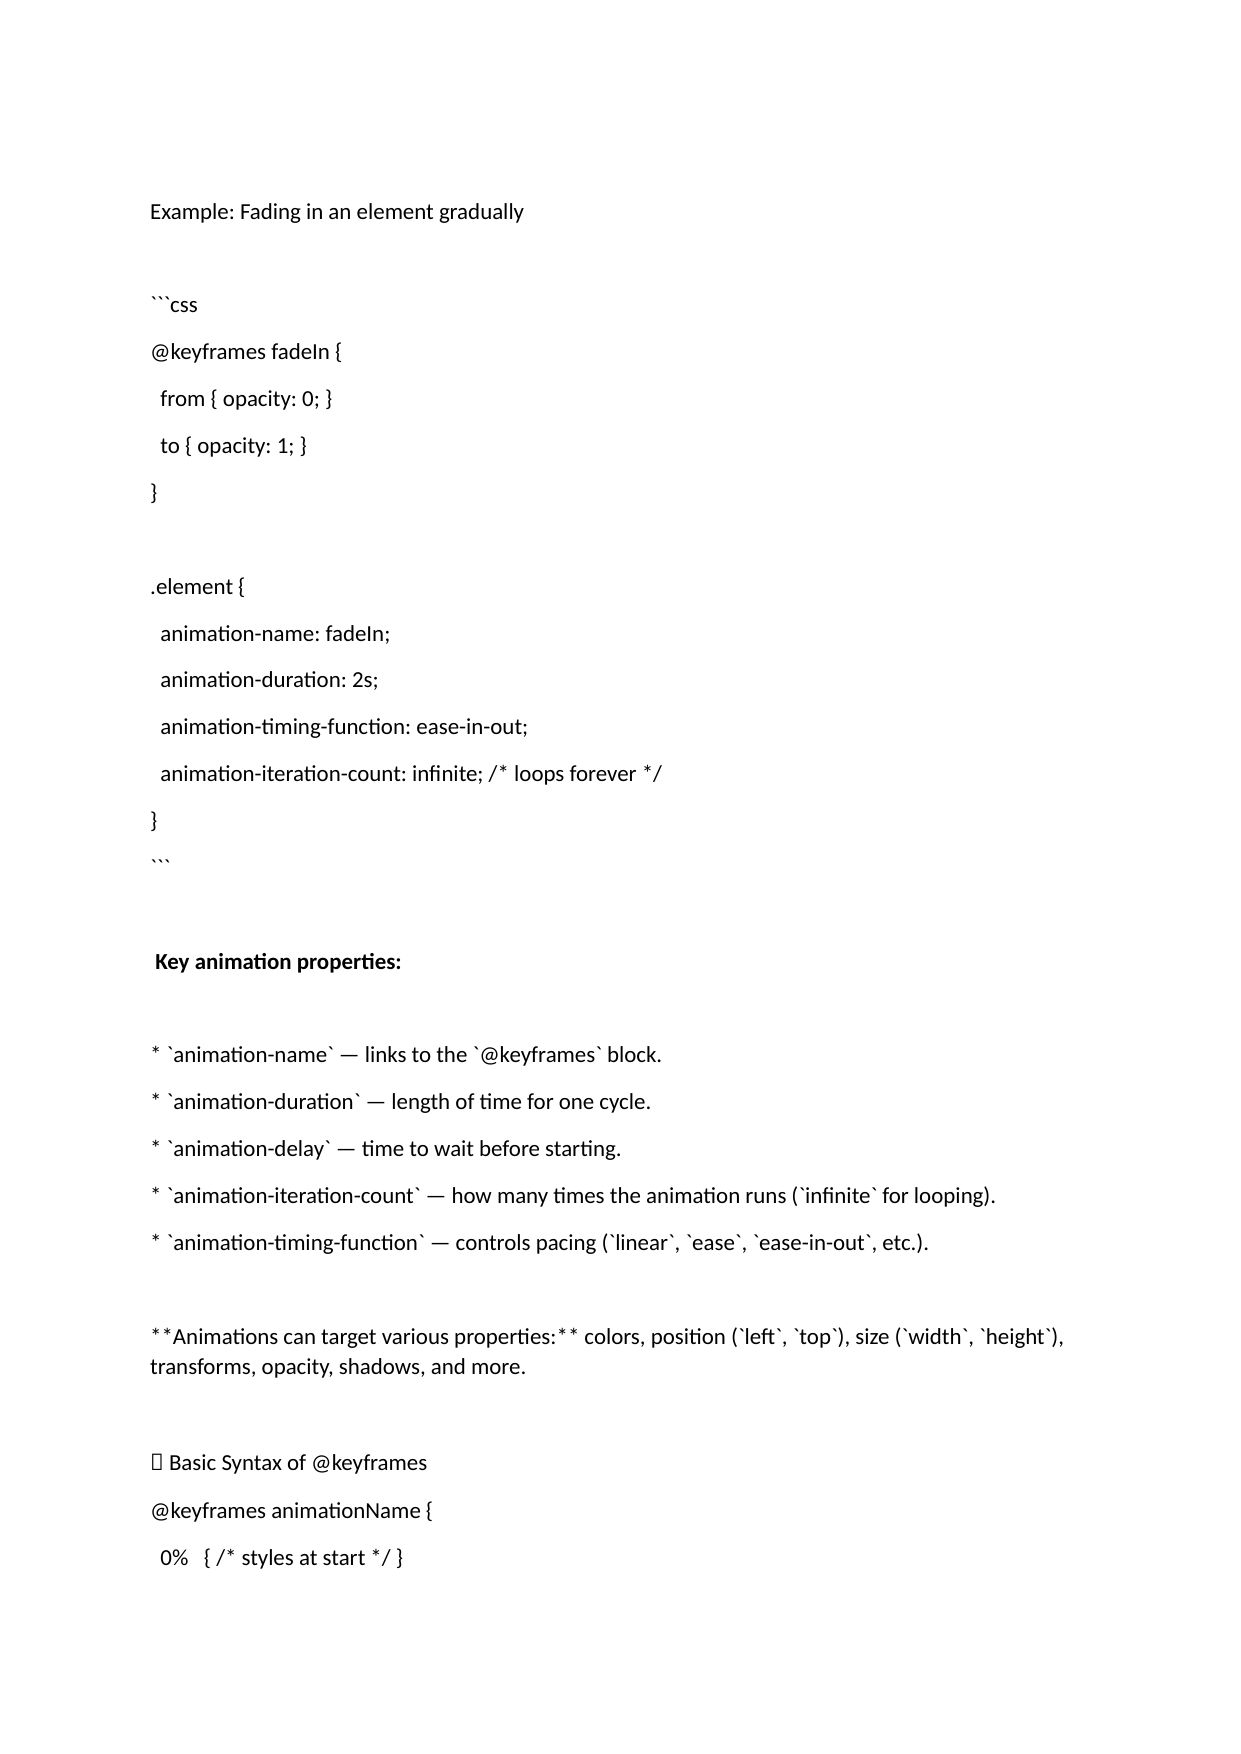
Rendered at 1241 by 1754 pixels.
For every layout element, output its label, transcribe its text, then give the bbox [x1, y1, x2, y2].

text } [150, 806, 1090, 834]
text @keyframes animationName { [150, 1496, 1090, 1524]
text to { opacity: 1; } [150, 431, 1090, 459]
text .element { [150, 572, 1090, 600]
text animation-name: fadeIn; [150, 619, 1090, 647]
text * `animation-duration` — length of time for one cycle. [150, 1087, 1090, 1116]
text * `animation-name` — links to the `@keyframes` block. [150, 1041, 1090, 1069]
text Key animation properties: [150, 947, 1090, 975]
text * `animation-iteration-count` — how many times the animation runs (`infinite` for looping). [150, 1181, 1090, 1209]
text Example: Fading in an element gradually [150, 197, 1090, 225]
text @keyframes fadeIn { [150, 337, 1090, 366]
text ``` [150, 853, 1090, 881]
text 0% { /* styles at start */ } [150, 1543, 1090, 1571]
text * `animation-timing-function` — controls pacing (`linear`, `ease`, `ease-in-out`, etc.). [150, 1228, 1090, 1256]
text * `animation-delay` — time to wait before starting. [150, 1134, 1090, 1162]
text ```css [150, 291, 1090, 319]
text animation-duration: 2s; [150, 666, 1090, 694]
text from { opacity: 0; } [150, 384, 1090, 412]
text animation-timing-function: ease-in-out; [150, 712, 1090, 741]
text ✅ Basic Syntax of @keyframes [150, 1446, 1090, 1477]
text animation-iteration-count: infinite; /* loops forever */ [150, 759, 1090, 787]
text } [150, 478, 1090, 506]
text **Animations can target various properties:** colors, position (`left`, `top`), size (`width`, `height`), transforms, opacity, shadows, and more. [150, 1322, 1090, 1380]
